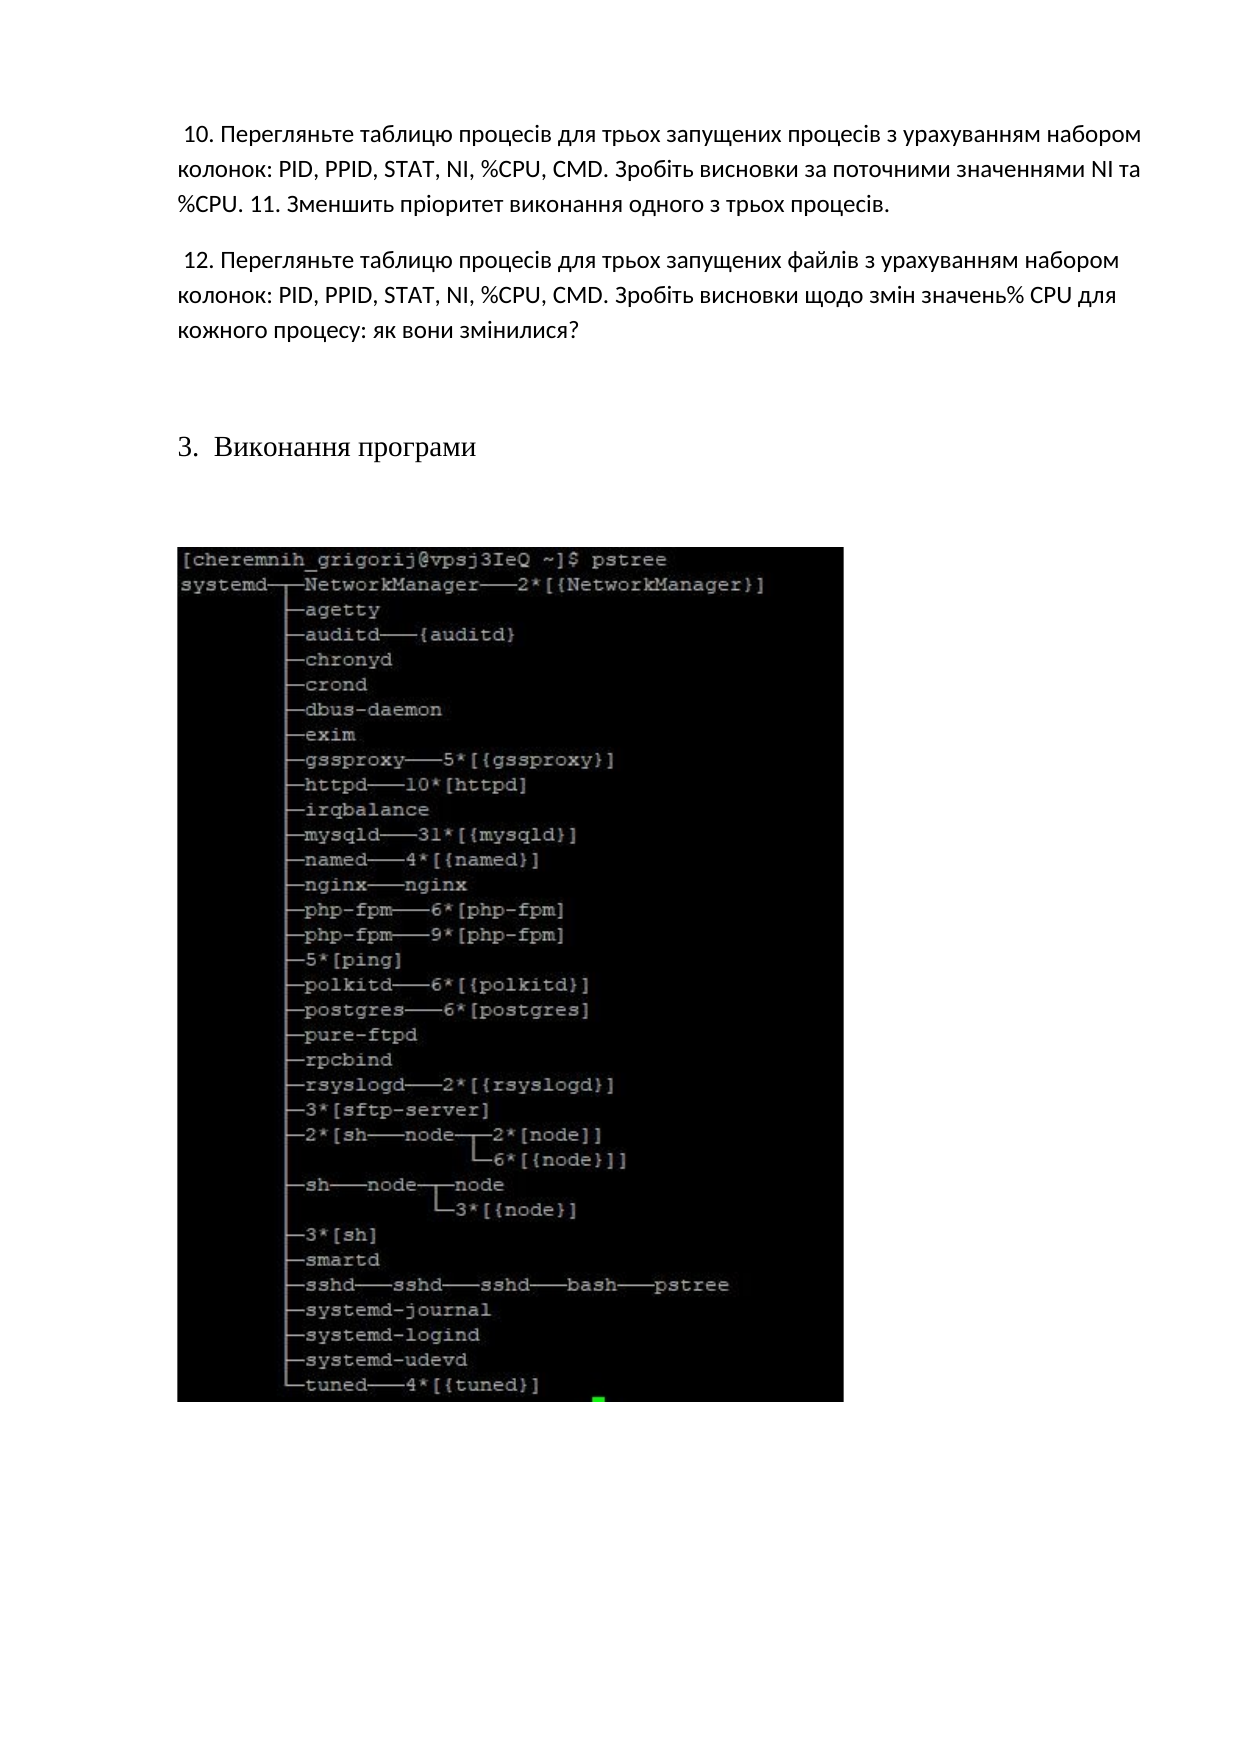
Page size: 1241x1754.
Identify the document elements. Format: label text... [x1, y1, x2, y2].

text 3. Виконання програми [177, 429, 1152, 463]
picture [177, 547, 844, 1402]
text 12. Перегляньте таблицю процесів для трьох запущених файлів з урахуванням набором колонок: PID, PPID, STAT, NI, %CPU, CMD. Зробіть висновки щодо змін значень% CPU для кожного процесу: як вони змінилися? [177, 244, 1152, 344]
text 10. Перегляньте таблицю процесів для трьох запущених процесів з урахуванням набором колонок: PID, PPID, STAT, NI, %CPU, CMD. Зробіть висновки за поточними значеннями NI та %CPU. 11. Зменшить пріоритет виконання одного з трьох процесів. [177, 118, 1152, 219]
